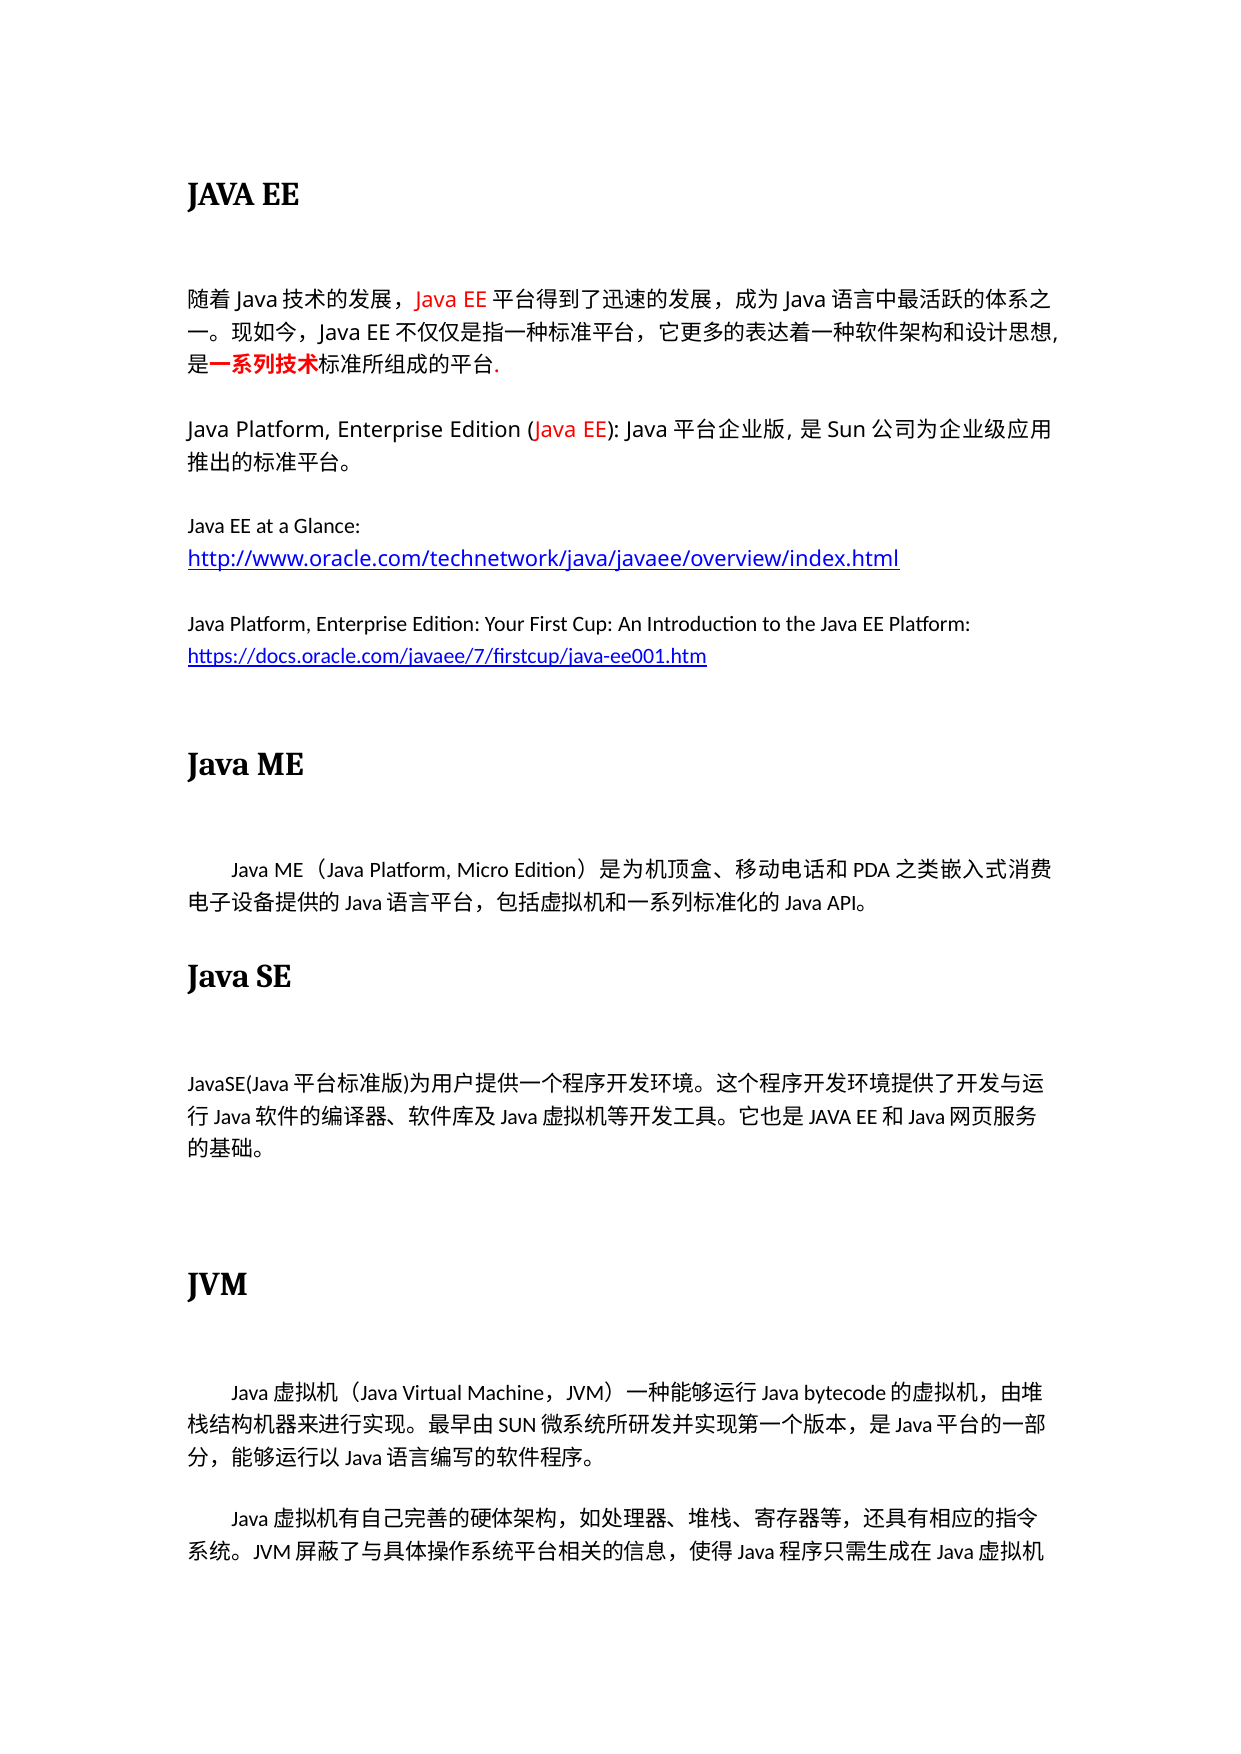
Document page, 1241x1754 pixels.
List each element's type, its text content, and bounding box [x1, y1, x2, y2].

text Java EE at a Glance: [187, 509, 1053, 542]
subtitle Java SE [187, 944, 1053, 1009]
text 随着Java技术的发展，Java EE平台得到了迅速的发展，成为Java语言中最活跃的体系之一。现如今，Java EE不仅仅是指一种标准平台，它更多的表达着一种软件架构和设计思想,是一系列技术标准所组成的平台. [187, 282, 1053, 379]
text Java虚拟机（Java Virtual Machine，JVM）一种能够运行Java bytecode的虚拟机，由堆栈结构机器来进行实现。最早由SUN微系统所研发并实现第一个版本，是Java平台的一部分，能够运行以Java语言编写的软件程序。 [187, 1374, 1053, 1472]
text http://www.oracle.com/technetwork/java/javaee/overview/index.html [187, 542, 1053, 574]
text https://docs.oracle.com/javaee/7/firstcup/java-ee001.htm [187, 639, 1053, 672]
text JavaSE(Java平台标准版)为用户提供一个程序开发环境。这个程序开发环境提供了开发与运行Java软件的编译器、软件库及Java虚拟机等开发工具。它也是JAVA EE和Java网页服务的基础。 [187, 1066, 1053, 1163]
text Java ME（Java Platform, Micro Edition）是为机顶盒、移动电话和PDA之类嵌入式消费电子设备提供的Java语言平台，包括虚拟机和一系列标准化的Java API。 [187, 852, 1053, 917]
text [187, 1501, 1053, 1566]
subtitle JAVA EE [187, 162, 1053, 227]
text Java Platform, Enterprise Edition: Your First Cup: An Introduction to the Java EE Platform: [187, 607, 1053, 639]
text Java Platform, Enterprise Edition (Java EE): Java平台企业版, 是Sun公司为企业级应用推出的标准平台。 [187, 412, 1053, 477]
subtitle JVM [187, 1252, 1053, 1317]
subtitle Java ME [187, 732, 1053, 797]
